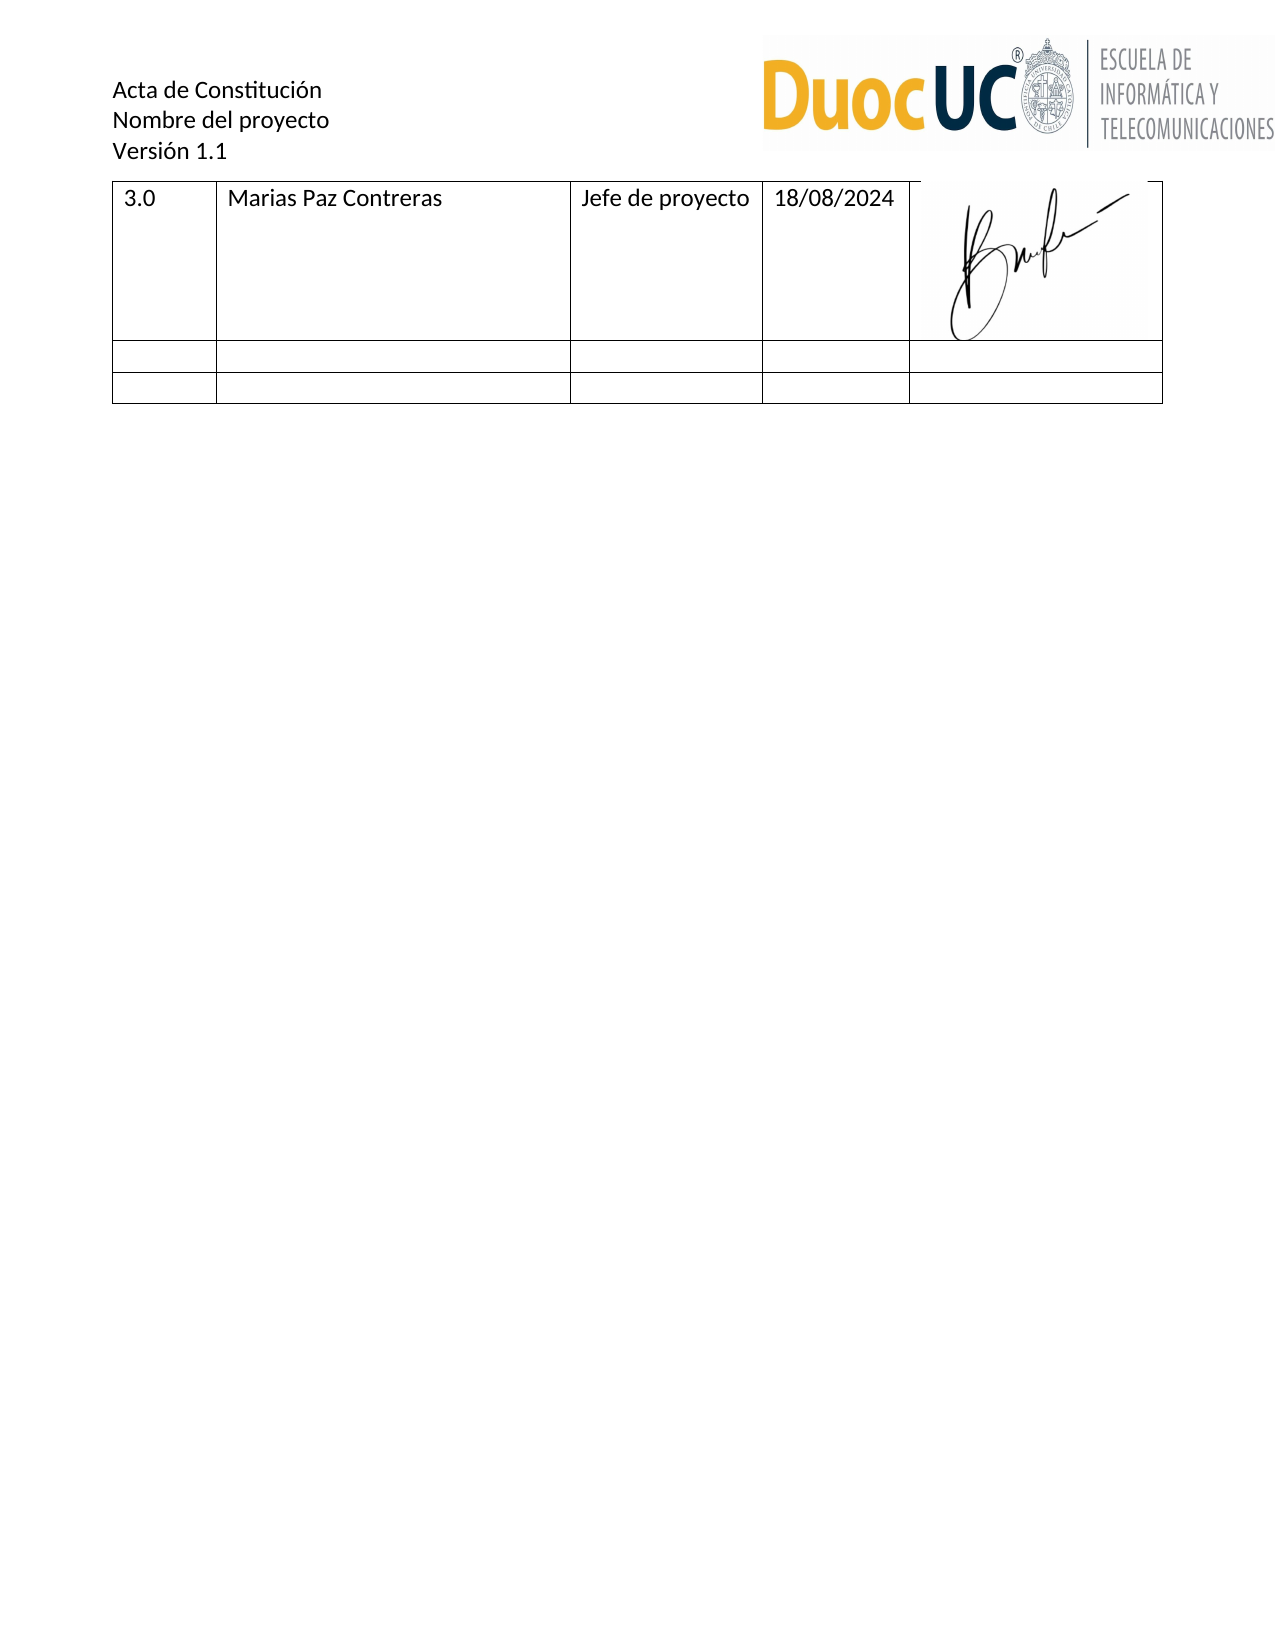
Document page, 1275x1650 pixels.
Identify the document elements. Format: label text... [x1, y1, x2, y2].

table_cell [571, 373, 762, 403]
table_cell [217, 341, 570, 372]
picture [921, 181, 1148, 340]
table_cell [763, 373, 909, 403]
table_cell [113, 373, 216, 403]
table_cell [1148, 182, 1162, 340]
picture [762, 35, 1275, 151]
table_cell Jefe de proyecto [571, 182, 762, 340]
table_cell [910, 341, 1162, 372]
table_cell 18/08/2024 [763, 182, 909, 340]
table_cell Marias Paz Contreras [217, 182, 570, 340]
table_cell [217, 373, 570, 403]
table_cell [571, 341, 762, 372]
table_cell [910, 182, 921, 340]
table_cell [763, 341, 909, 372]
table_cell [910, 373, 1162, 403]
table_cell 3.0 [113, 182, 216, 340]
table_cell [113, 341, 216, 372]
